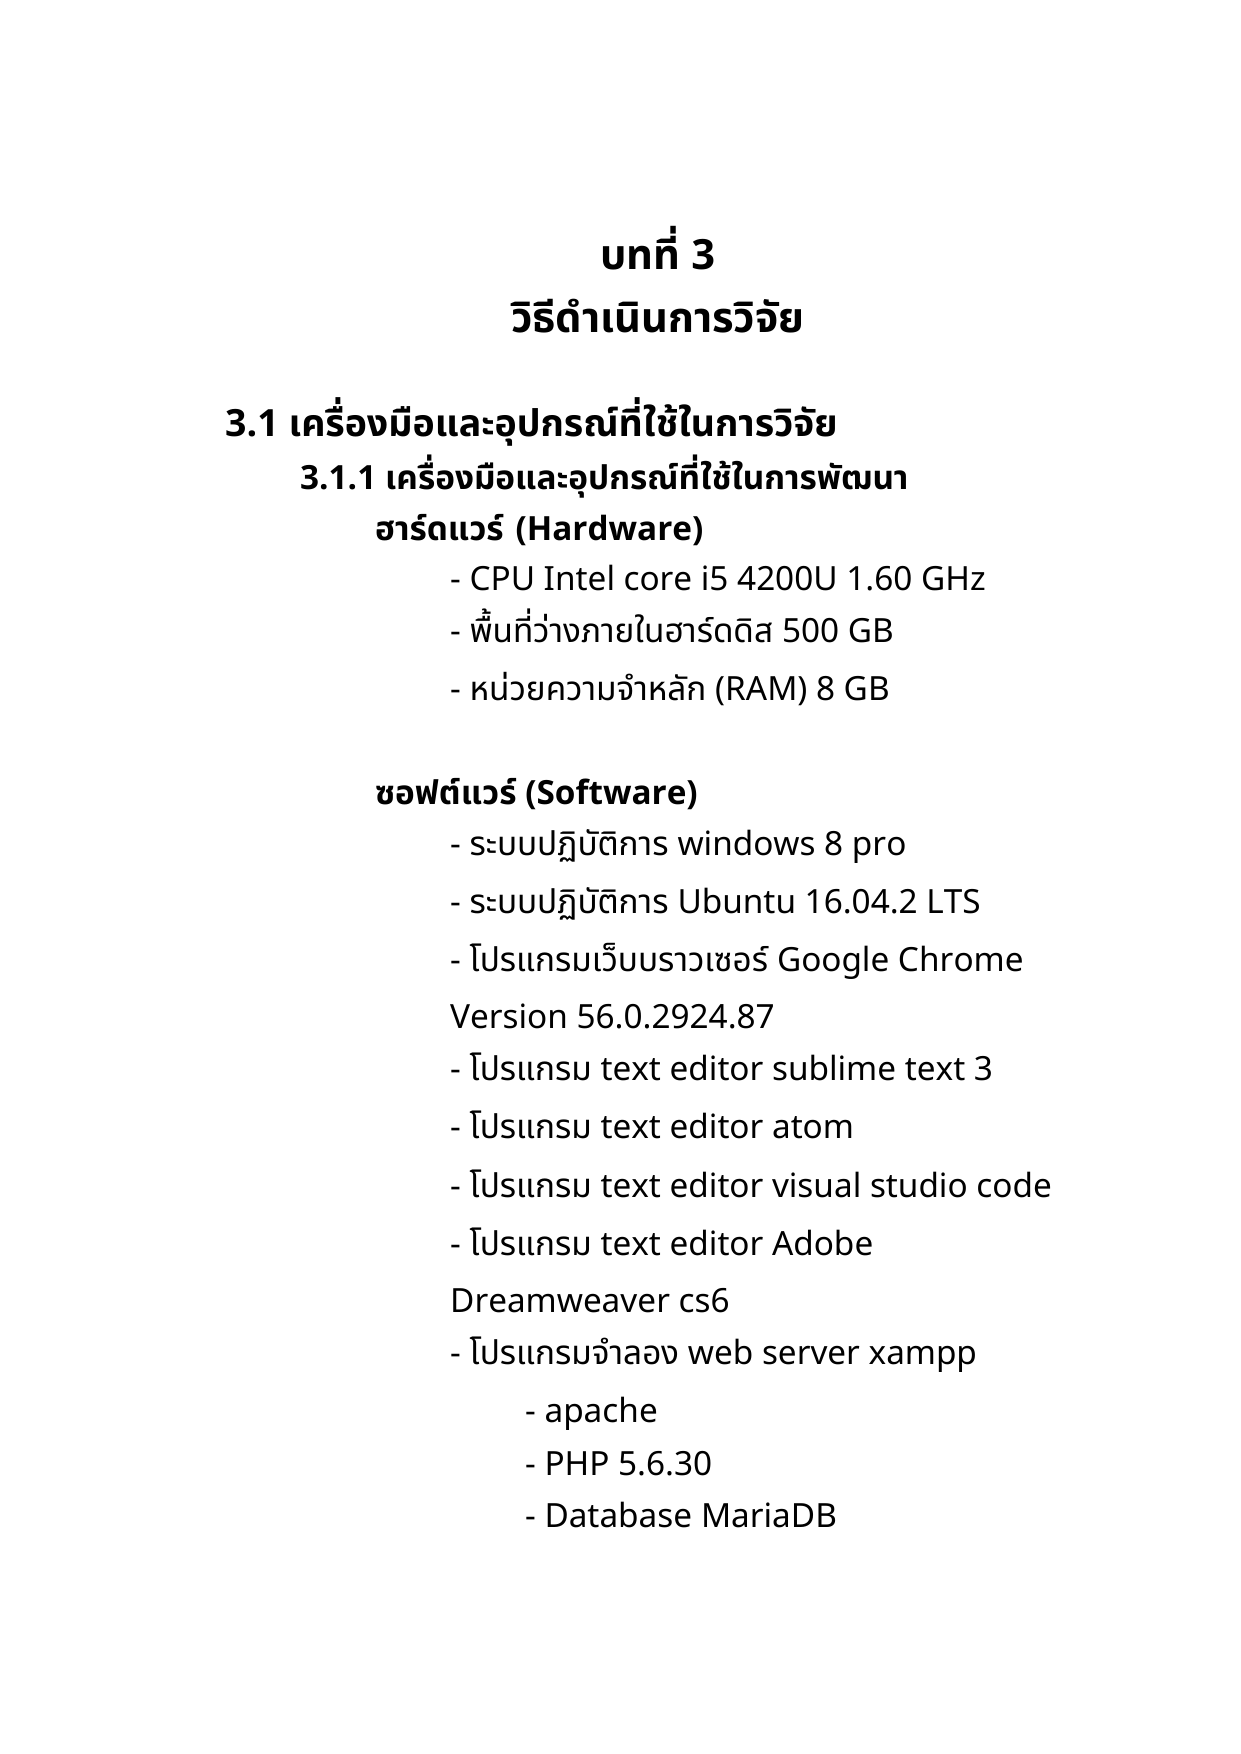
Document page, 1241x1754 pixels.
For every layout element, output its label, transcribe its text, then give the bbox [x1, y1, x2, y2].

text - โปรแกรมเว็บบราวเซอร์ Google Chrome Version 56.0.2924.87 [450, 936, 1090, 1038]
text - โปรแกรมจำลอง web server xampp [450, 1329, 1090, 1380]
text - CPU Intel core i5 4200U 1.60 GHz [450, 555, 1090, 600]
text - apache [450, 1387, 1090, 1433]
text วิธีดำเนินการวิจัย [225, 288, 1090, 351]
text - พื้นที่ว่างภายในฮาร์ดดิส 500 GB [450, 607, 1090, 658]
text - โปรแกรม text editor sublime text 3 [450, 1045, 1090, 1096]
text - โปรแกรม text editor Adobe Dreamweaver cs6 [450, 1219, 1090, 1322]
text - ระบบปฏิบัติการ Ubuntu 16.04.2 LTS [450, 877, 1090, 928]
text - โปรแกรม text editor atom [450, 1103, 1090, 1154]
text ฮาร์ดแวร์ (Hardware) [300, 504, 1090, 555]
text 3.1 เครื่องมือและอุปกรณ์ที่ใช้ในการวิจัย [225, 397, 1090, 454]
text - Database MariaDB [450, 1492, 1090, 1537]
text - หน่วยความจำหลัก (RAM) 8 GB [450, 665, 1090, 716]
text - ระบบปฏิบัติการ windows 8 pro [450, 819, 1090, 870]
text - โปรแกรม text editor visual studio code [450, 1161, 1090, 1212]
text - PHP 5.6.30 [450, 1439, 1090, 1485]
text บทที่ 3 [225, 225, 1090, 288]
text ซอฟต์แวร์ (Software) [225, 769, 1090, 819]
text 3.1.1 เครื่องมือและอุปกรณ์ที่ใช้ในการพัฒนา [225, 454, 1090, 504]
